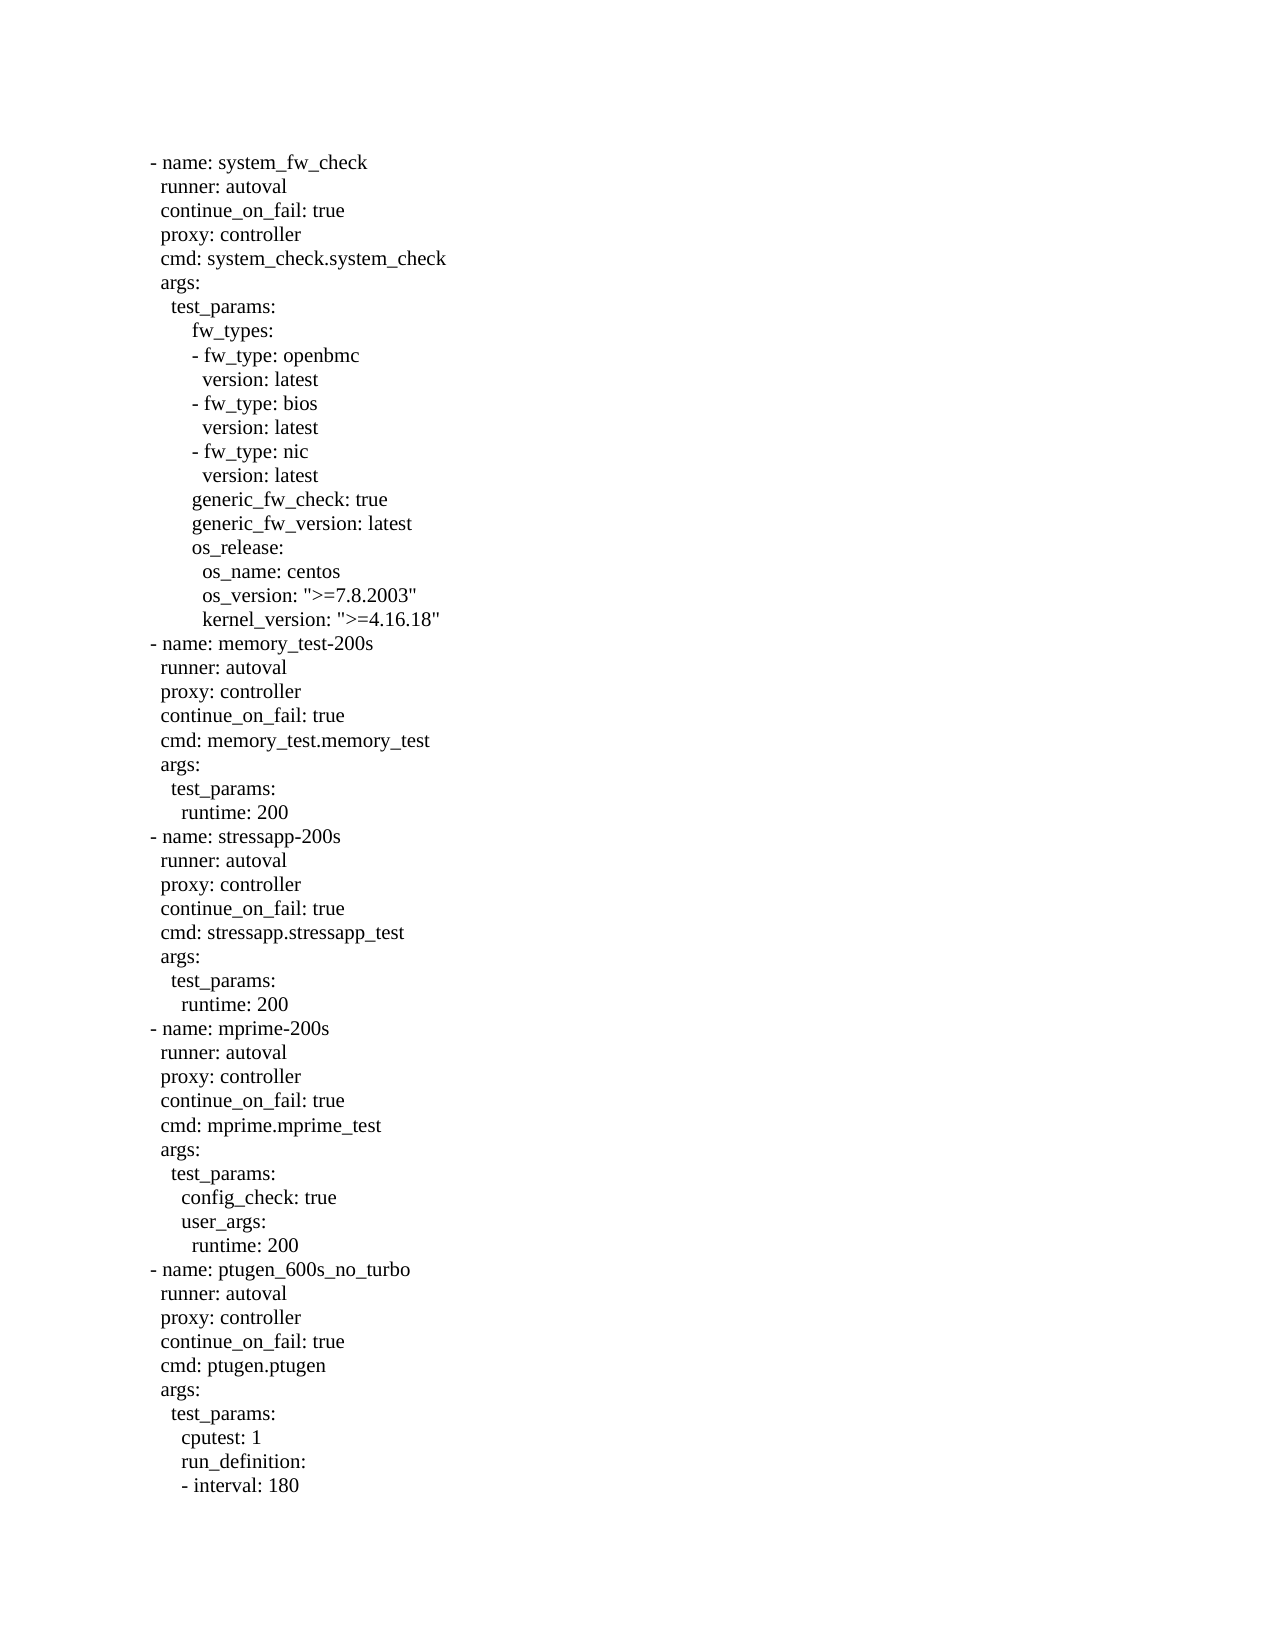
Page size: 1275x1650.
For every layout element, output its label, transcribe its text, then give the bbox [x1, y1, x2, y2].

text cmd: memory_test.memory_test [150, 727, 1125, 752]
text cmd: mprime.mprime_test [150, 1112, 1125, 1137]
text proxy: controller [150, 222, 1125, 246]
text args: [150, 1377, 1125, 1401]
text args: [150, 1137, 1125, 1161]
text os_version: ">=7.8.2003" [150, 583, 1125, 607]
text args: [150, 944, 1125, 968]
text cmd: system_check.system_check [150, 246, 1125, 270]
text proxy: controller [150, 872, 1125, 896]
text runner: autoval [150, 848, 1125, 872]
text runner: autoval [150, 1040, 1125, 1064]
text - name: mprime-200s [150, 1016, 1125, 1040]
text test_params: [150, 294, 1125, 318]
text - name: ptugen_600s_no_turbo [150, 1257, 1125, 1281]
text proxy: controller [150, 679, 1125, 703]
text - name: system_fw_check [150, 150, 1125, 174]
text continue_on_fail: true [150, 1329, 1125, 1353]
text runtime: 200 [150, 992, 1125, 1016]
text - fw_type: bios [150, 391, 1125, 415]
text test_params: [150, 1161, 1125, 1185]
text os_name: centos [150, 559, 1125, 583]
text - fw_type: nic [150, 439, 1125, 463]
text version: latest [150, 367, 1125, 391]
text args: [150, 752, 1125, 776]
text runner: autoval [150, 655, 1125, 679]
text run_definition: [150, 1449, 1125, 1473]
text os_release: [150, 535, 1125, 559]
text runtime: 200 [150, 1233, 1125, 1257]
text config_check: true [150, 1185, 1125, 1209]
text runner: autoval [150, 1281, 1125, 1305]
text continue_on_fail: true [150, 1088, 1125, 1112]
text runner: autoval [150, 174, 1125, 198]
text test_params: [150, 776, 1125, 800]
text - name: stressapp-200s [150, 824, 1125, 848]
text args: [150, 270, 1125, 294]
text test_params: [150, 1401, 1125, 1425]
text proxy: controller [150, 1064, 1125, 1088]
text test_params: [150, 968, 1125, 992]
text continue_on_fail: true [150, 703, 1125, 727]
text cmd: ptugen.ptugen [150, 1353, 1125, 1377]
text cputest: 1 [150, 1425, 1125, 1449]
text - fw_type: openbmc [150, 342, 1125, 367]
text - interval: 180 [150, 1473, 1125, 1497]
text - name: memory_test-200s [150, 631, 1125, 655]
text generic_fw_check: true [150, 487, 1125, 511]
text continue_on_fail: true [150, 198, 1125, 222]
text cmd: stressapp.stressapp_test [150, 920, 1125, 944]
text version: latest [150, 415, 1125, 439]
text runtime: 200 [150, 800, 1125, 824]
text version: latest [150, 463, 1125, 487]
text proxy: controller [150, 1305, 1125, 1329]
text user_args: [150, 1209, 1125, 1233]
text generic_fw_version: latest [150, 511, 1125, 535]
text fw_types: [150, 318, 1125, 342]
text continue_on_fail: true [150, 896, 1125, 920]
text kernel_version: ">=4.16.18" [150, 607, 1125, 631]
